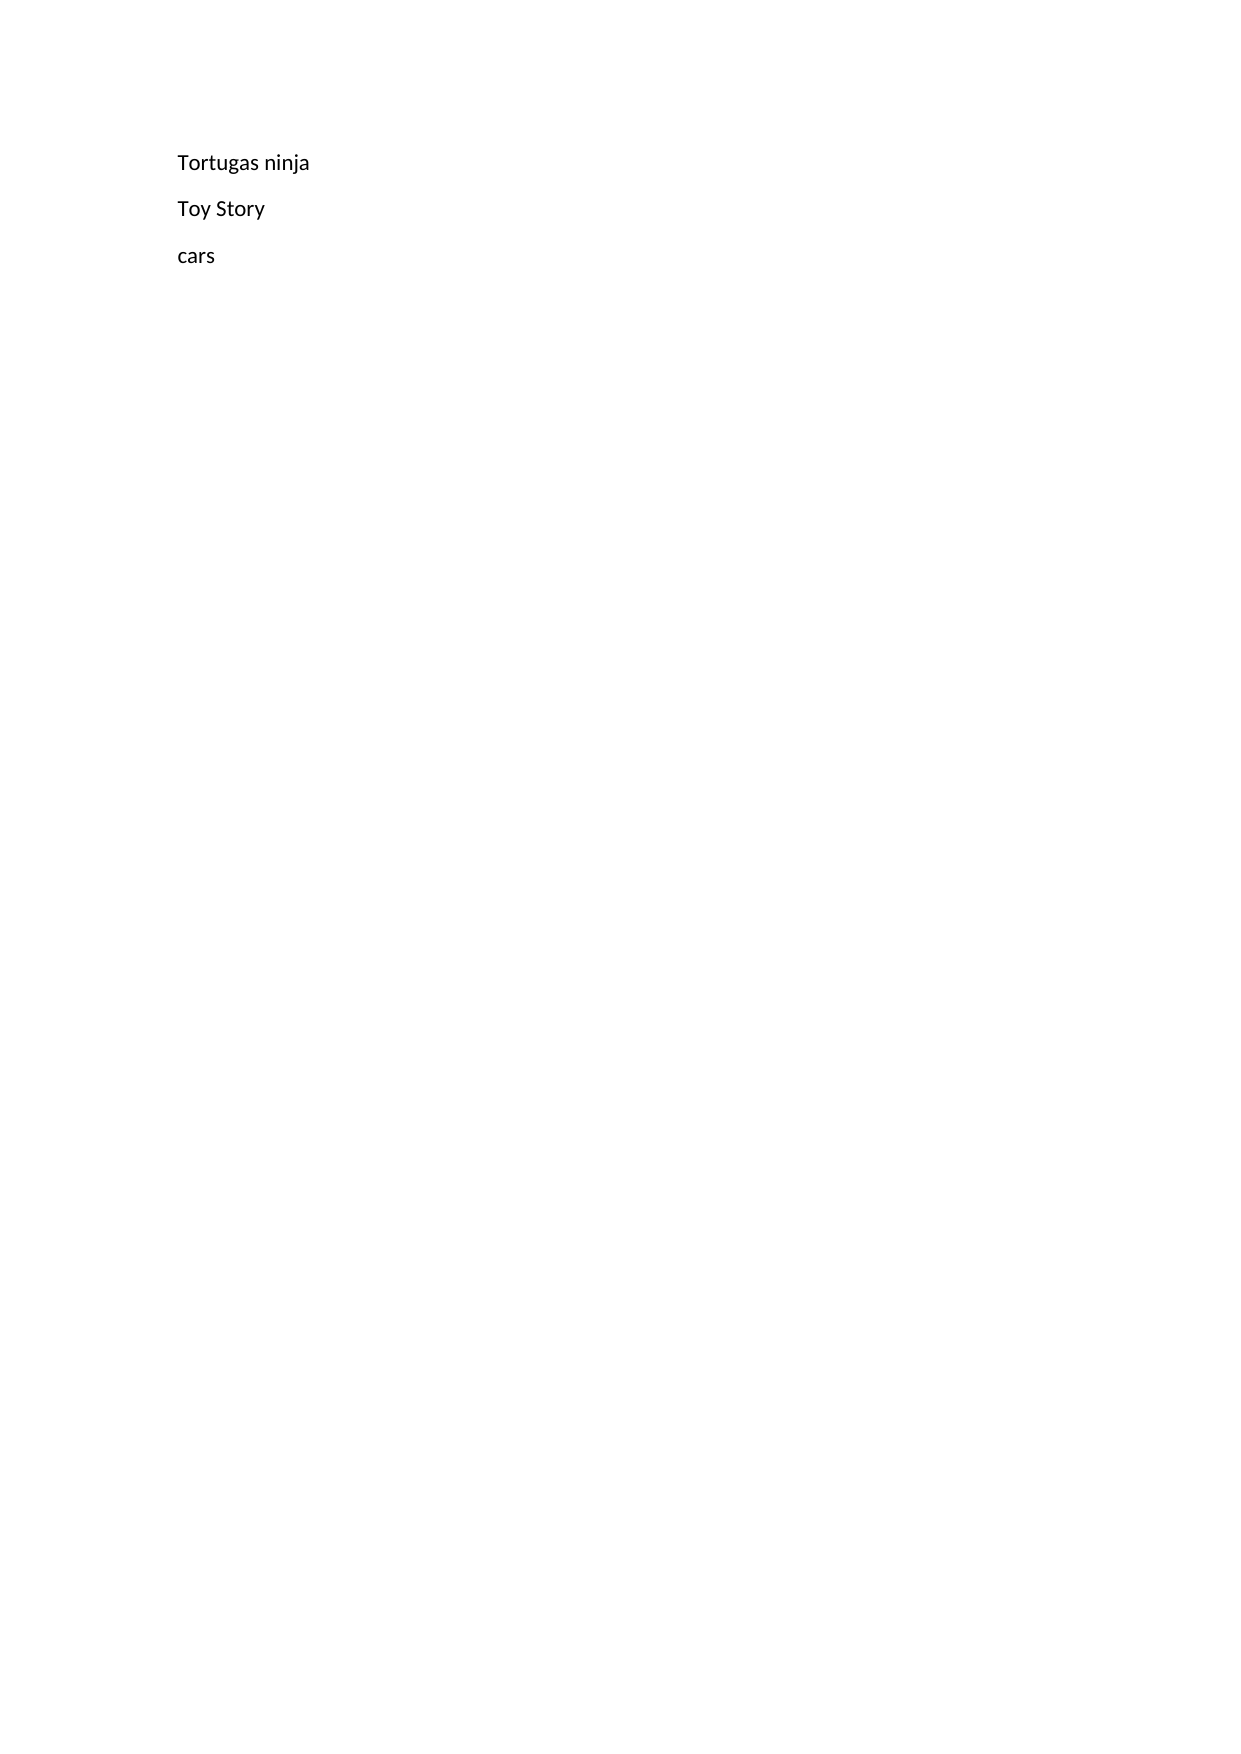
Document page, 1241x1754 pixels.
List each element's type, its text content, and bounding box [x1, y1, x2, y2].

text cars [177, 241, 1063, 269]
text Toy Story [177, 194, 1063, 222]
text Tortugas ninja [177, 148, 1063, 176]
